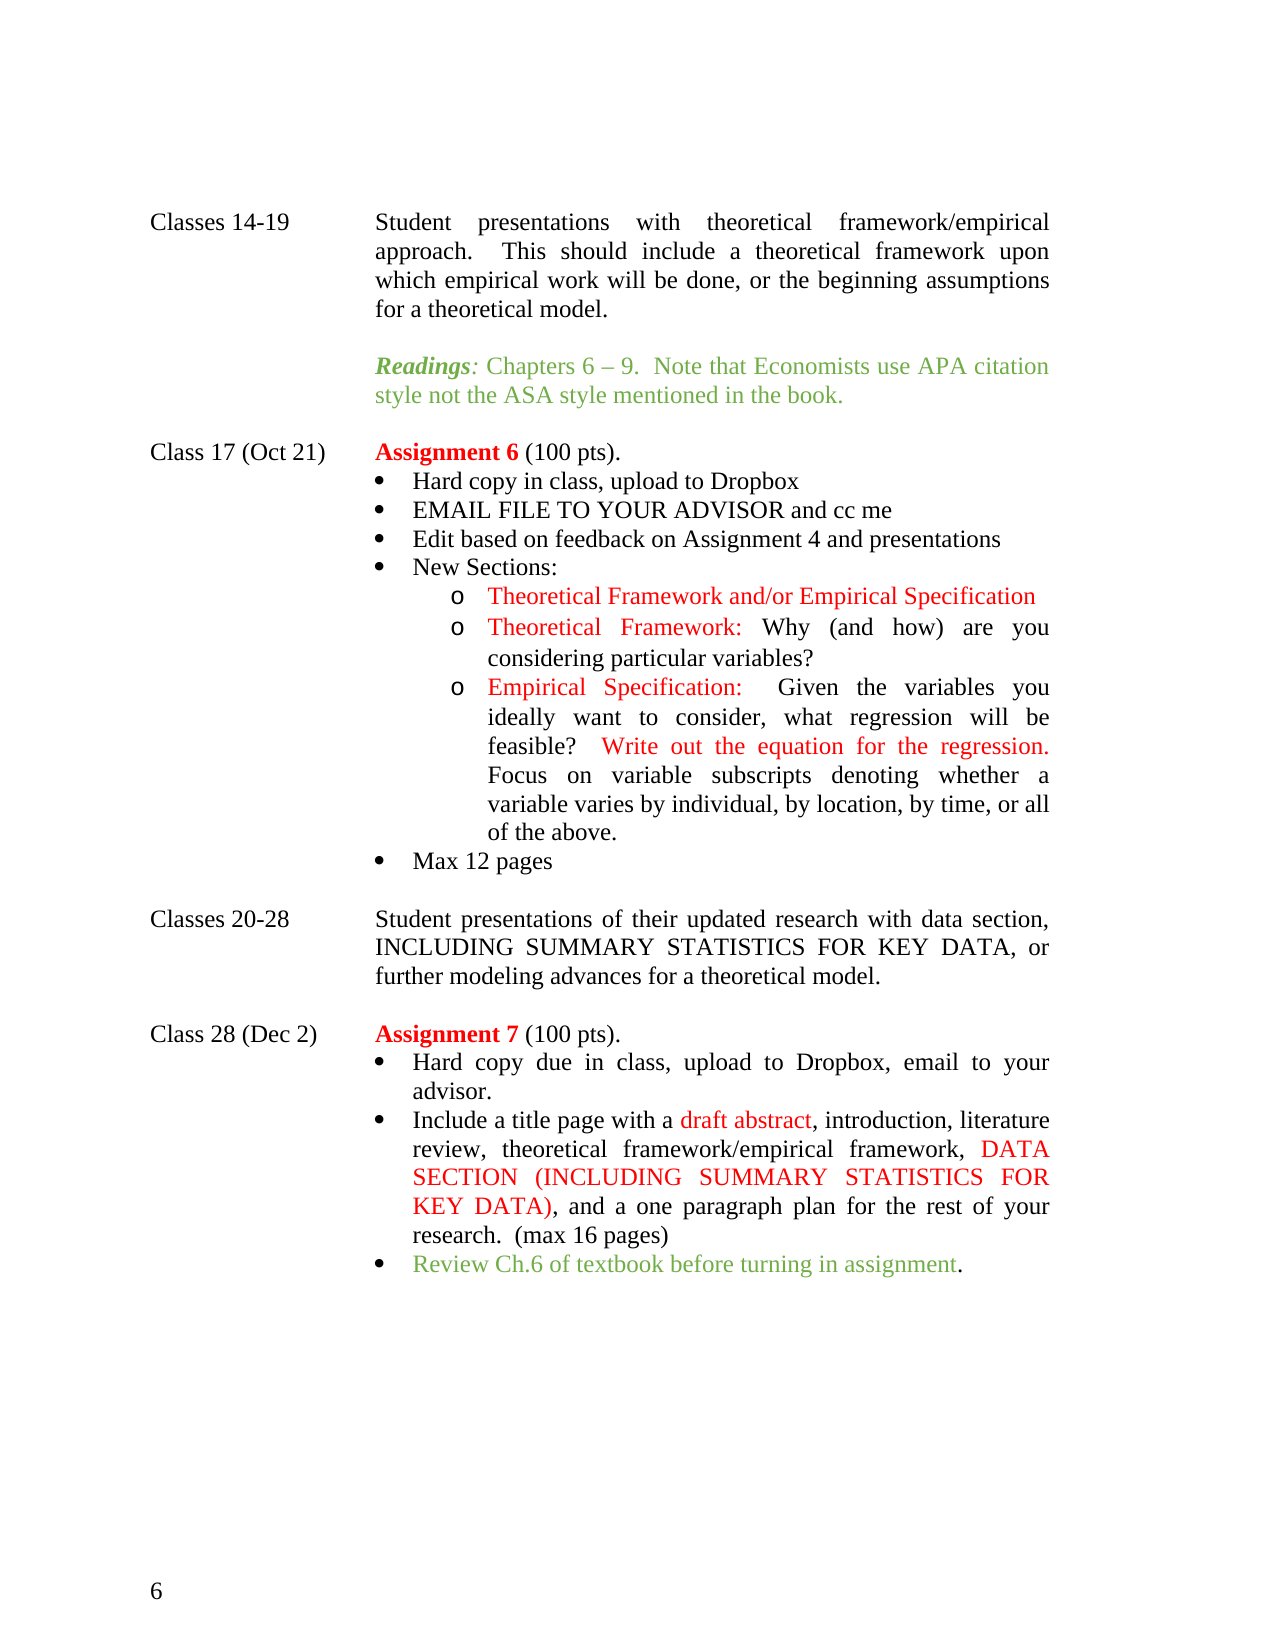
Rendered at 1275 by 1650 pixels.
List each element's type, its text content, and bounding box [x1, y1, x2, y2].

list EMAIL FILE TO YOUR ADVISOR and cc me [375, 495, 1050, 524]
list Review Ch.6 of textbook before turning in assignment. [375, 1249, 1050, 1277]
list Hard copy due in class, upload to Dropbox, email to your advisor. [375, 1047, 1050, 1105]
text Class 17 (Oct 21) Assignment 6 (100 pts). [150, 437, 1050, 466]
list Theoretical Framework: Why (and how) are you considering particular variables? [450, 612, 1050, 672]
text Classes 14-19 Student presentations with theoretical framework/empirical approach. This should include a theoretical framework upon which empirical work will be done, or the beginning assumptions for a theoretical model. [150, 207, 1050, 322]
list Max 12 pages [375, 846, 1050, 875]
list Edit based on feedback on Assignment 4 and presentations [375, 524, 1050, 552]
list Empirical Specification: Given the variables you ideally want to consider, what regression will be feasible? Write out the equation for the regression. Focus on variable subscripts denoting whether a variable varies by individual, by location, by time, or all of the above. [450, 672, 1050, 846]
list Theoretical Framework and/or Empirical Specification [450, 581, 1050, 612]
list New Sections: [375, 552, 1050, 581]
list Hard copy in class, upload to Dropbox [375, 466, 1050, 495]
text Readings: Chapters 6 – 9. Note that Economists use APA citation style not the ASA style mentioned in the book. [375, 351, 1050, 409]
text Class 28 (Dec 2) Assignment 7 (100 pts). [150, 1019, 1050, 1047]
list Include a title page with a draft abstract, introduction, literature review, theoretical framework/empirical framework, DATA SECTION (INCLUDING SUMMARY STATISTICS FOR KEY DATA), and a one paragraph plan for the rest of your research. (max 16 pages) [375, 1105, 1050, 1249]
text Classes 20-28 Student presentations of their updated research with data section, INCLUDING SUMMARY STATISTICS FOR KEY DATA, or further modeling advances for a theoretical model. [150, 904, 1050, 990]
